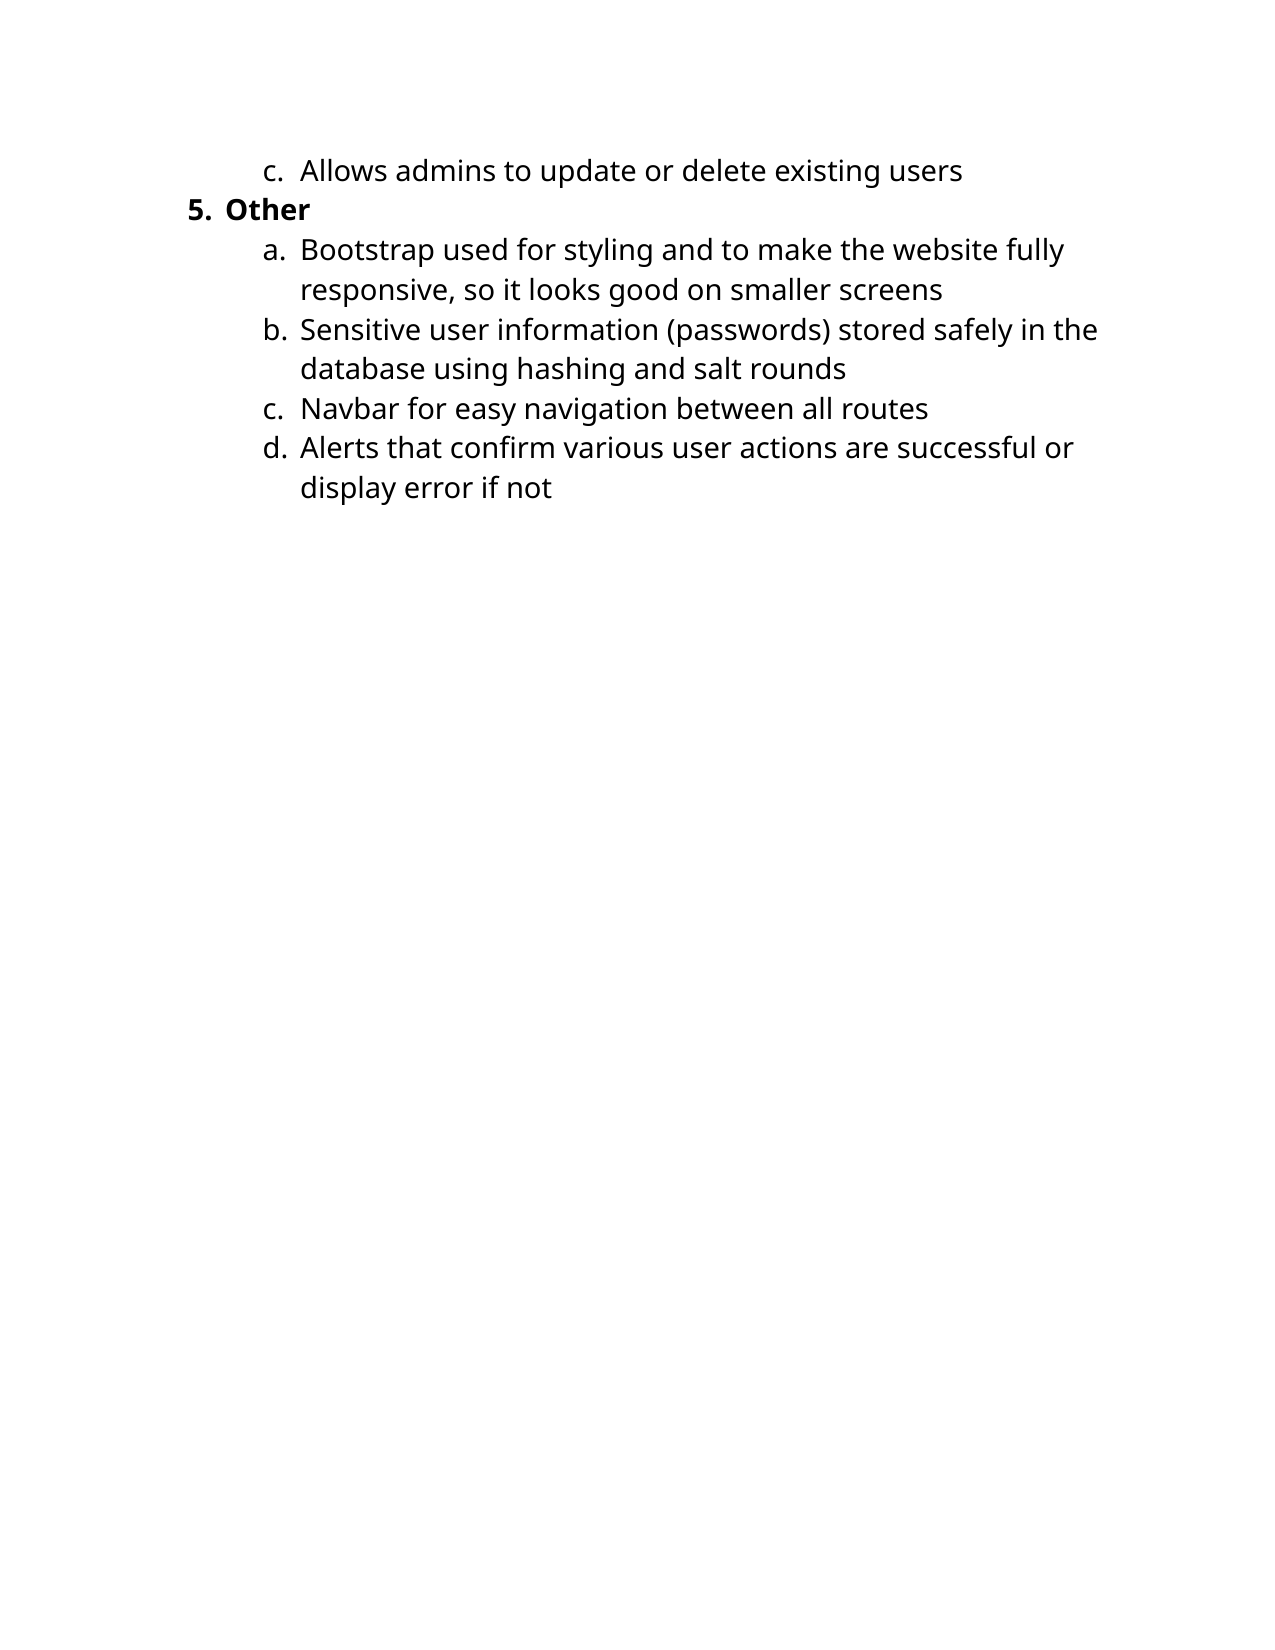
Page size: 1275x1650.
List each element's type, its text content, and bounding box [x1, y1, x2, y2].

list Sensitive user information (passwords) stored safely in the database using hashing and salt rounds [262, 309, 1125, 388]
list Alerts that confirm various user actions are successful or display error if not [262, 428, 1125, 507]
list Other [187, 190, 1125, 229]
list Bootstrap used for styling and to make the website fully responsive, so it looks good on smaller screens [262, 229, 1125, 309]
list Navbar for easy navigation between all routes [262, 388, 1125, 428]
list Allows admins to update or delete existing users [262, 150, 1125, 190]
